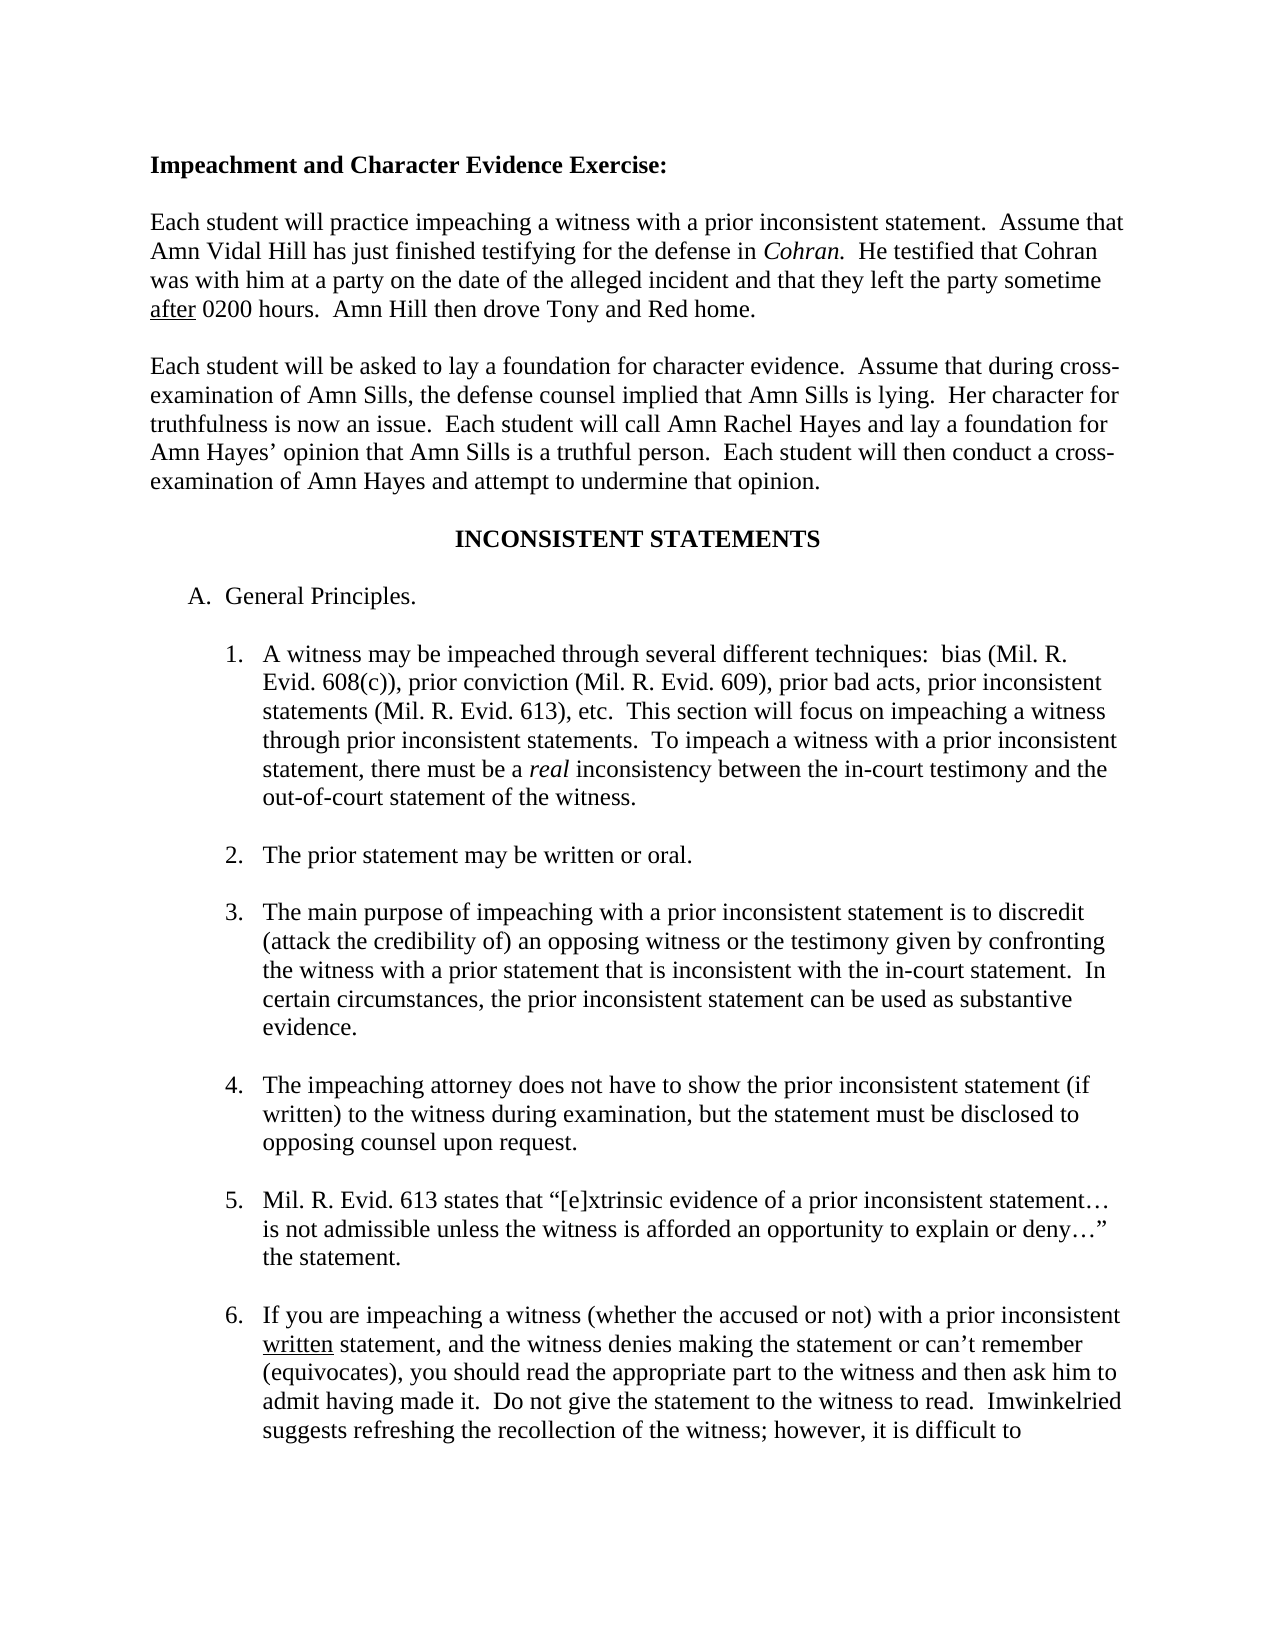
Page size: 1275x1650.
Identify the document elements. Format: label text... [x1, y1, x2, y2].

title The impeaching attorney does not have to show the prior inconsistent statement (if written) to the witness during examination, but the statement must be disclosed to opposing counsel upon request. [225, 1070, 1125, 1156]
text Amn Hayes’ opinion that Amn Sills is a truthful person. Each student will then conduct a cross-examination of Amn Hayes and attempt to undermine that opinion. [150, 437, 1125, 495]
text Impeachment and Character Evidence Exercise: [150, 150, 1125, 179]
text Each student will practice impeaching a witness with a prior inconsistent statement. Assume that Amn Vidal Hill has just finished testifying for the defense in Cohran. He testified that Cohran was with him at a party on the date of the alleged incident and that they left the party sometime after 0200 hours. Amn Hill then drove Tony and Red home. [150, 207, 1125, 322]
title The prior statement may be written or oral. [225, 840, 1125, 869]
text Each student will be asked to lay a foundation for character evidence. Assume that during cross-examination of Amn Sills, the defense counsel implied that Amn Sills is lying. Her character for truthfulness is now an issue. Each student will call Amn Rachel Hayes and lay a foundation for [150, 351, 1125, 437]
title The main purpose of impeaching with a prior inconsistent statement is to discredit (attack the credibility of) an opposing witness or the testimony given by confronting the witness with a prior statement that is inconsistent with the in-court statement. In certain circumstances, the prior inconsistent statement can be used as substantive evidence. [225, 897, 1125, 1041]
title General Principles. [187, 581, 1125, 610]
title Mil. R. Evid. 613 states that “[e]xtrinsic evidence of a prior inconsistent statement…is not admissible unless the witness is afforded an opportunity to explain or deny…” the statement. [225, 1185, 1125, 1271]
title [225, 1300, 1125, 1444]
title A witness may be impeached through several different techniques: bias (Mil. R. Evid. 608(c)), prior conviction (Mil. R. Evid. 609), prior bad acts, prior inconsistent statements (Mil. R. Evid. 613), etc. This section will focus on impeaching a witness through prior inconsistent statements. To impeach a witness with a prior inconsistent statement, there must be a real inconsistency between the in-court testimony and the out-of-court statement of the witness. [225, 639, 1125, 811]
title INCONSISTENT STATEMENTS [150, 524, 1125, 552]
